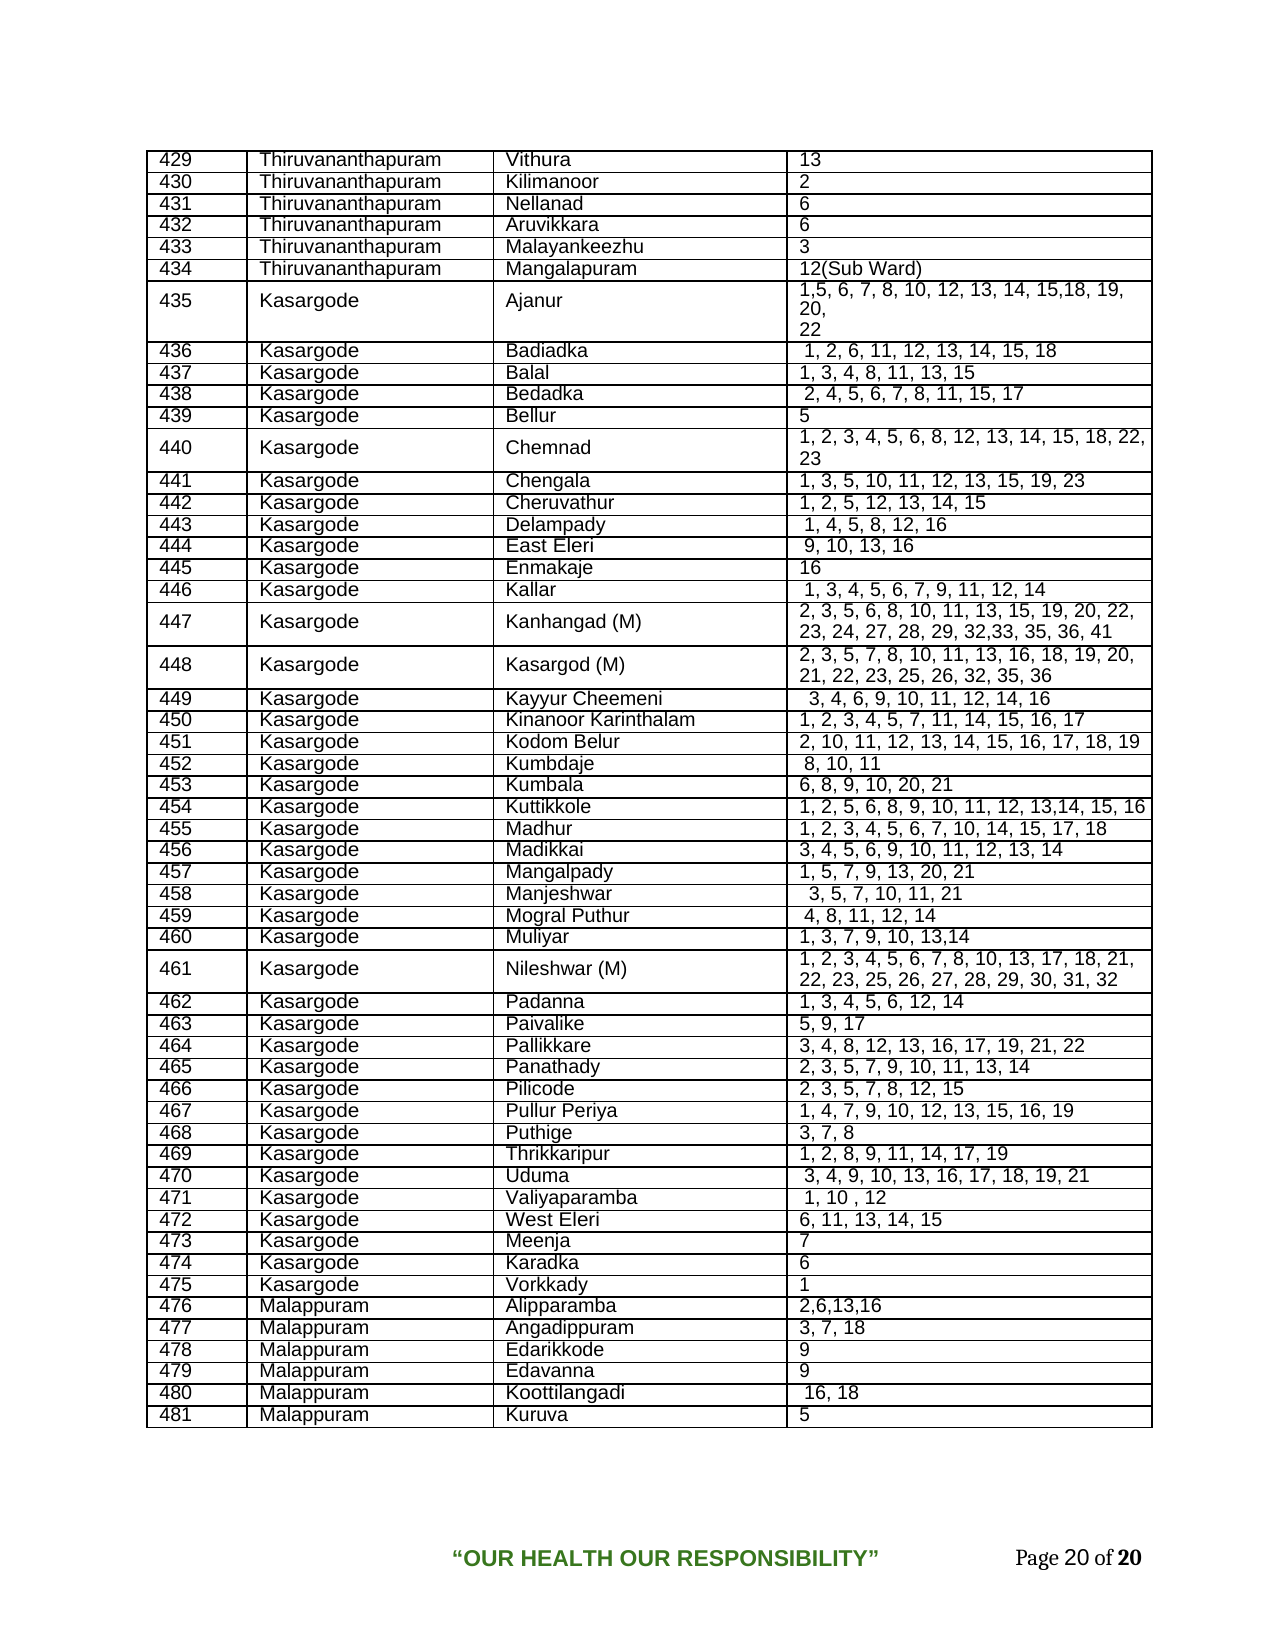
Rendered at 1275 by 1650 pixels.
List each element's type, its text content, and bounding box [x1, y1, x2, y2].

table_cell Kasargode [248, 1189, 493, 1209]
table_cell 436 [148, 343, 246, 363]
table_cell Kasargode [248, 907, 493, 927]
table_cell Pullur Periya [494, 1102, 786, 1123]
table_cell Kasargode [248, 842, 493, 862]
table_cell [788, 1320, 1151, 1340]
table_cell 447 [148, 603, 246, 645]
table_cell Padanna [494, 994, 786, 1014]
table_cell Kallar [494, 581, 786, 601]
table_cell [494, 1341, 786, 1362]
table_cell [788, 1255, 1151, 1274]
table_cell Kasargode [248, 473, 493, 493]
table_cell 3, 4, 5, 6, 9, 10, 11, 12, 13, 14 [788, 842, 1151, 862]
table_cell 3 [788, 238, 1151, 258]
table_cell 1, 3, 4, 5, 6, 7, 9, 11, 12, 14 [788, 581, 1151, 601]
table_cell Kayyur Cheemeni [494, 690, 786, 710]
table_cell 446 [148, 581, 246, 601]
table_cell Kuttikkole [494, 799, 786, 819]
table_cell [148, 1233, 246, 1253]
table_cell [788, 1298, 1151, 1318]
table_cell Kasargode [248, 690, 493, 710]
table_cell Madikkai [494, 842, 786, 862]
table_cell 2, 3, 5, 7, 8, 12, 15 [788, 1081, 1151, 1101]
table_cell 2, 3, 5, 6, 8, 10, 11, 13, 15, 19, 20, 22, 23, 24, 27, 28, 29, 32,33, 35, 36, 41 [788, 603, 1151, 645]
table_cell 9, 10, 13, 16 [788, 538, 1151, 558]
table_cell 3, 7, 8 [788, 1124, 1151, 1144]
table_cell Kasargode [248, 1016, 493, 1036]
table_cell 2, 3, 5, 7, 9, 10, 11, 13, 14 [788, 1059, 1151, 1079]
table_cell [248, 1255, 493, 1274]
table_cell Kasargode [248, 755, 493, 775]
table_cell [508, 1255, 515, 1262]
table_cell 451 [148, 733, 246, 753]
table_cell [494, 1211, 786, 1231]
table_cell 463 [148, 1016, 246, 1036]
table_cell Kasargode [248, 712, 493, 732]
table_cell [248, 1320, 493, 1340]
table_cell 466 [148, 1081, 246, 1101]
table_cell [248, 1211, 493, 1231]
table_cell 445 [148, 560, 246, 580]
table_cell 16 [788, 560, 1151, 580]
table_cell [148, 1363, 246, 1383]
table_cell 452 [148, 755, 246, 775]
table_cell Kasargode [248, 820, 493, 840]
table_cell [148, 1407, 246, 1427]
table_cell Kodom Belur [494, 733, 786, 753]
table_cell 437 [148, 364, 246, 384]
table_cell 2, 4, 5, 6, 7, 8, 11, 15, 17 [788, 386, 1151, 406]
table_cell 2 [788, 173, 1151, 193]
table_cell Mangalpady [494, 864, 786, 884]
table_cell 458 [148, 885, 246, 906]
table_cell Chengala [494, 473, 786, 493]
table_cell Kasargode [248, 429, 493, 471]
table_cell Puthige [494, 1124, 786, 1144]
table_cell Kasargode [248, 647, 493, 688]
table_header 13 [788, 152, 1151, 172]
table_cell 2, 10, 11, 12, 13, 14, 15, 16, 17, 18, 19 [788, 733, 1151, 753]
table_cell 433 [148, 238, 246, 258]
table_cell Kasargode [248, 343, 493, 363]
table_cell 12(Sub Ward) [788, 260, 1151, 280]
table_cell 1, 3, 4, 8, 11, 13, 15 [788, 364, 1151, 384]
table_cell Paivalike [494, 1016, 786, 1036]
table_cell 3, 4, 6, 9, 10, 11, 12, 14, 16 [788, 690, 1151, 710]
table_cell 5 [788, 408, 1151, 428]
table_cell 435 [148, 282, 246, 341]
table_cell 454 [148, 799, 246, 819]
table_cell Madhur [494, 820, 786, 840]
table_cell Kilimanoor [494, 173, 786, 193]
table_cell 6, 8, 9, 10, 20, 21 [788, 777, 1151, 797]
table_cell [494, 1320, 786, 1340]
table_cell 450 [148, 712, 246, 732]
table_cell 442 [148, 495, 246, 514]
table_cell Mogral Puthur [494, 907, 786, 927]
table_cell Thiruvananthapuram [248, 238, 493, 258]
table_cell Kasargode [248, 1059, 493, 1079]
table_cell 467 [148, 1102, 246, 1123]
table_cell Thiruvananthapuram [248, 260, 493, 280]
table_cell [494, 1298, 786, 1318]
table_cell Kasargode [248, 951, 493, 992]
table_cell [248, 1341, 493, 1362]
table_cell 464 [148, 1037, 246, 1057]
table_cell 1, 2, 5, 6, 8, 9, 10, 11, 12, 13,14, 15, 16 [788, 799, 1151, 819]
table_cell 1, 4, 7, 9, 10, 12, 13, 15, 16, 19 [788, 1102, 1151, 1123]
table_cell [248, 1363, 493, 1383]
table_cell 2, 3, 5, 7, 8, 10, 11, 13, 16, 18, 19, 20, 21, 22, 23, 25, 26, 32, 35, 36 [788, 647, 1151, 688]
table_header Thiruvananthapuram [248, 152, 493, 172]
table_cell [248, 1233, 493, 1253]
table_cell Manjeshwar [494, 885, 786, 906]
table_cell 439 [148, 408, 246, 428]
table_cell Nileshwar (M) [494, 951, 786, 992]
table_cell Aruvikkara [494, 217, 786, 237]
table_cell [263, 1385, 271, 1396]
table_cell Kasargode [248, 1124, 493, 1144]
table_cell 1, 2, 3, 4, 5, 6, 8, 12, 13, 14, 15, 18, 22, 23 [788, 429, 1151, 471]
table_cell 432 [148, 217, 246, 237]
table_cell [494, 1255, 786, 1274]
table_cell Kasargode [248, 777, 493, 797]
table_cell 444 [148, 538, 246, 558]
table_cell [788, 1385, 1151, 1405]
table_cell Kasargode [248, 885, 493, 906]
table_cell 461 [148, 951, 246, 992]
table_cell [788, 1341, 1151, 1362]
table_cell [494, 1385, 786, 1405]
table_cell 1, 2, 3, 4, 5, 6, 7, 8, 10, 13, 17, 18, 21, 22, 23, 25, 26, 27, 28, 29, 30, 31, 32 [788, 951, 1151, 992]
table_cell Kasargode [248, 560, 493, 580]
table_cell 457 [148, 864, 246, 884]
table_cell 459 [148, 907, 246, 927]
table_cell Kasargode [248, 864, 493, 884]
table_cell 431 [148, 195, 246, 215]
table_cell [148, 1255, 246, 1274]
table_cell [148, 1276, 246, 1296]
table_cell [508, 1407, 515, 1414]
table_cell Kanhangad (M) [494, 603, 786, 645]
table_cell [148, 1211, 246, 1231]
table_cell 1, 3, 7, 9, 10, 13,14 [788, 929, 1151, 949]
table_cell Balal [494, 364, 786, 384]
table_cell Kasargode [248, 1081, 493, 1101]
table_cell 440 [148, 429, 246, 471]
table_cell 443 [148, 516, 246, 536]
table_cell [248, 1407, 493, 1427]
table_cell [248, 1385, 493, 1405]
table_cell 456 [148, 842, 246, 862]
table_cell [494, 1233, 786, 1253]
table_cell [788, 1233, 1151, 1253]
table_cell 1, 2, 8, 9, 11, 14, 17, 19 [788, 1146, 1151, 1166]
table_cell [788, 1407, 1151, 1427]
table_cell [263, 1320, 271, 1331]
table_cell Panathady [494, 1059, 786, 1079]
table_cell Kasargode [248, 1102, 493, 1123]
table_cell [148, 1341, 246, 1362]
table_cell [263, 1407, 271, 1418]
table_cell 455 [148, 820, 246, 840]
table_cell Thiruvananthapuram [248, 217, 493, 237]
table_cell 449 [148, 690, 246, 710]
table_cell Kasargode [248, 1146, 493, 1166]
table_cell 468 [148, 1124, 246, 1144]
table_cell 453 [148, 777, 246, 797]
table_cell 460 [148, 929, 246, 949]
table_cell 471 [148, 1189, 246, 1209]
table_cell 3, 5, 7, 10, 11, 21 [788, 885, 1151, 906]
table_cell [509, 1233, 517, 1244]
table_cell Kasargode [248, 733, 493, 753]
table_cell 1, 10 , 12 [788, 1189, 1151, 1209]
table_cell Mangalapuram [494, 260, 786, 280]
table_cell Ajanur [494, 282, 786, 341]
table_cell Bellur [494, 408, 786, 428]
table_cell 434 [148, 260, 246, 280]
table_cell Kasargode [248, 495, 493, 514]
table_cell Kasargode [248, 282, 493, 341]
table_cell Chemnad [494, 429, 786, 471]
table_cell 430 [148, 173, 246, 193]
table_cell Kasargode [248, 516, 493, 536]
table_cell Kasargode [248, 994, 493, 1014]
table_cell Kasargode [248, 1168, 493, 1188]
table_cell 1, 2, 3, 4, 5, 6, 7, 10, 14, 15, 17, 18 [788, 820, 1151, 840]
table_cell 441 [148, 473, 246, 493]
table_cell 4, 8, 11, 12, 14 [788, 907, 1151, 927]
table_cell Kasargode [248, 408, 493, 428]
table_cell 3, 4, 8, 12, 13, 16, 17, 19, 21, 22 [788, 1037, 1151, 1057]
table_cell Pallikkare [494, 1037, 786, 1057]
table_cell 1, 2, 6, 11, 12, 13, 14, 15, 18 [788, 343, 1151, 363]
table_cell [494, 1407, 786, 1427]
table_cell Kasargod (M) [494, 647, 786, 688]
table_cell Uduma [494, 1168, 786, 1188]
table_cell 465 [148, 1059, 246, 1079]
table_cell 1, 5, 7, 9, 13, 20, 21 [788, 864, 1151, 884]
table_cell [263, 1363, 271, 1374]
table_cell 3, 4, 9, 10, 13, 16, 17, 18, 19, 21 [788, 1168, 1151, 1188]
table_cell Bedadka [494, 386, 786, 406]
table_cell 1, 2, 5, 12, 13, 14, 15 [788, 495, 1151, 514]
table_cell 462 [148, 994, 246, 1014]
table_cell Kumbala [494, 777, 786, 797]
table_cell 438 [148, 386, 246, 406]
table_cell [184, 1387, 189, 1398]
table_cell Delampady [494, 516, 786, 536]
table_cell Muliyar [494, 929, 786, 949]
table_cell Badiadka [494, 343, 786, 363]
table_cell 1, 3, 5, 10, 11, 12, 13, 15, 19, 23 [788, 473, 1151, 493]
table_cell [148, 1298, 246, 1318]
table_cell Thrikkaripur [494, 1146, 786, 1166]
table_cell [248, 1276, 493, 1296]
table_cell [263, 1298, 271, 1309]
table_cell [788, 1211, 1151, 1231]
table_cell 448 [148, 647, 246, 688]
table_cell 8, 10, 11 [788, 755, 1151, 775]
table_cell 1,5, 6, 7, 8, 10, 12, 13, 14, 15,18, 19, 20, 22 [788, 282, 1151, 341]
table_cell Valiyaparamba [494, 1189, 786, 1209]
table_cell Kasargode [248, 603, 493, 645]
table_cell 6 [788, 217, 1151, 237]
table_cell Kasargode [248, 1037, 493, 1057]
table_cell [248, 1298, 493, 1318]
table_cell Cheruvathur [494, 495, 786, 514]
table_cell 470 [148, 1168, 246, 1188]
table_cell 1, 4, 5, 8, 12, 16 [788, 516, 1151, 536]
table_cell Pilicode [494, 1081, 786, 1101]
table_cell Kumbdaje [494, 755, 786, 775]
table_cell 1, 3, 4, 5, 6, 12, 14 [788, 994, 1151, 1014]
table_cell Thiruvananthapuram [248, 195, 493, 215]
table_header 429 [148, 152, 246, 172]
table_cell 6 [788, 195, 1151, 215]
table_cell Thiruvananthapuram [248, 173, 493, 193]
table_cell Kinanoor Karinthalam [494, 712, 786, 732]
table_cell 5, 9, 17 [788, 1016, 1151, 1036]
table_cell Kasargode [248, 386, 493, 406]
table_cell Kasargode [248, 538, 493, 558]
table_cell Malayankeezhu [494, 238, 786, 258]
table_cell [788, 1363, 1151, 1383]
table_cell 1, 2, 3, 4, 5, 7, 11, 14, 15, 16, 17 [788, 712, 1151, 732]
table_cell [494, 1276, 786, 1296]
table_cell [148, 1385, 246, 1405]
table_cell Kasargode [248, 364, 493, 384]
table_cell East Eleri [494, 538, 786, 558]
table_cell Kasargode [248, 929, 493, 949]
table_cell Kasargode [248, 581, 493, 601]
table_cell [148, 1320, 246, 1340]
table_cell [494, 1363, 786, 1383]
table_cell Enmakaje [494, 560, 786, 580]
table_cell 469 [148, 1146, 246, 1166]
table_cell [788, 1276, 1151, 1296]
table_header Vithura [494, 152, 786, 172]
table_cell Nellanad [494, 195, 786, 215]
table_cell Kasargode [248, 799, 493, 819]
